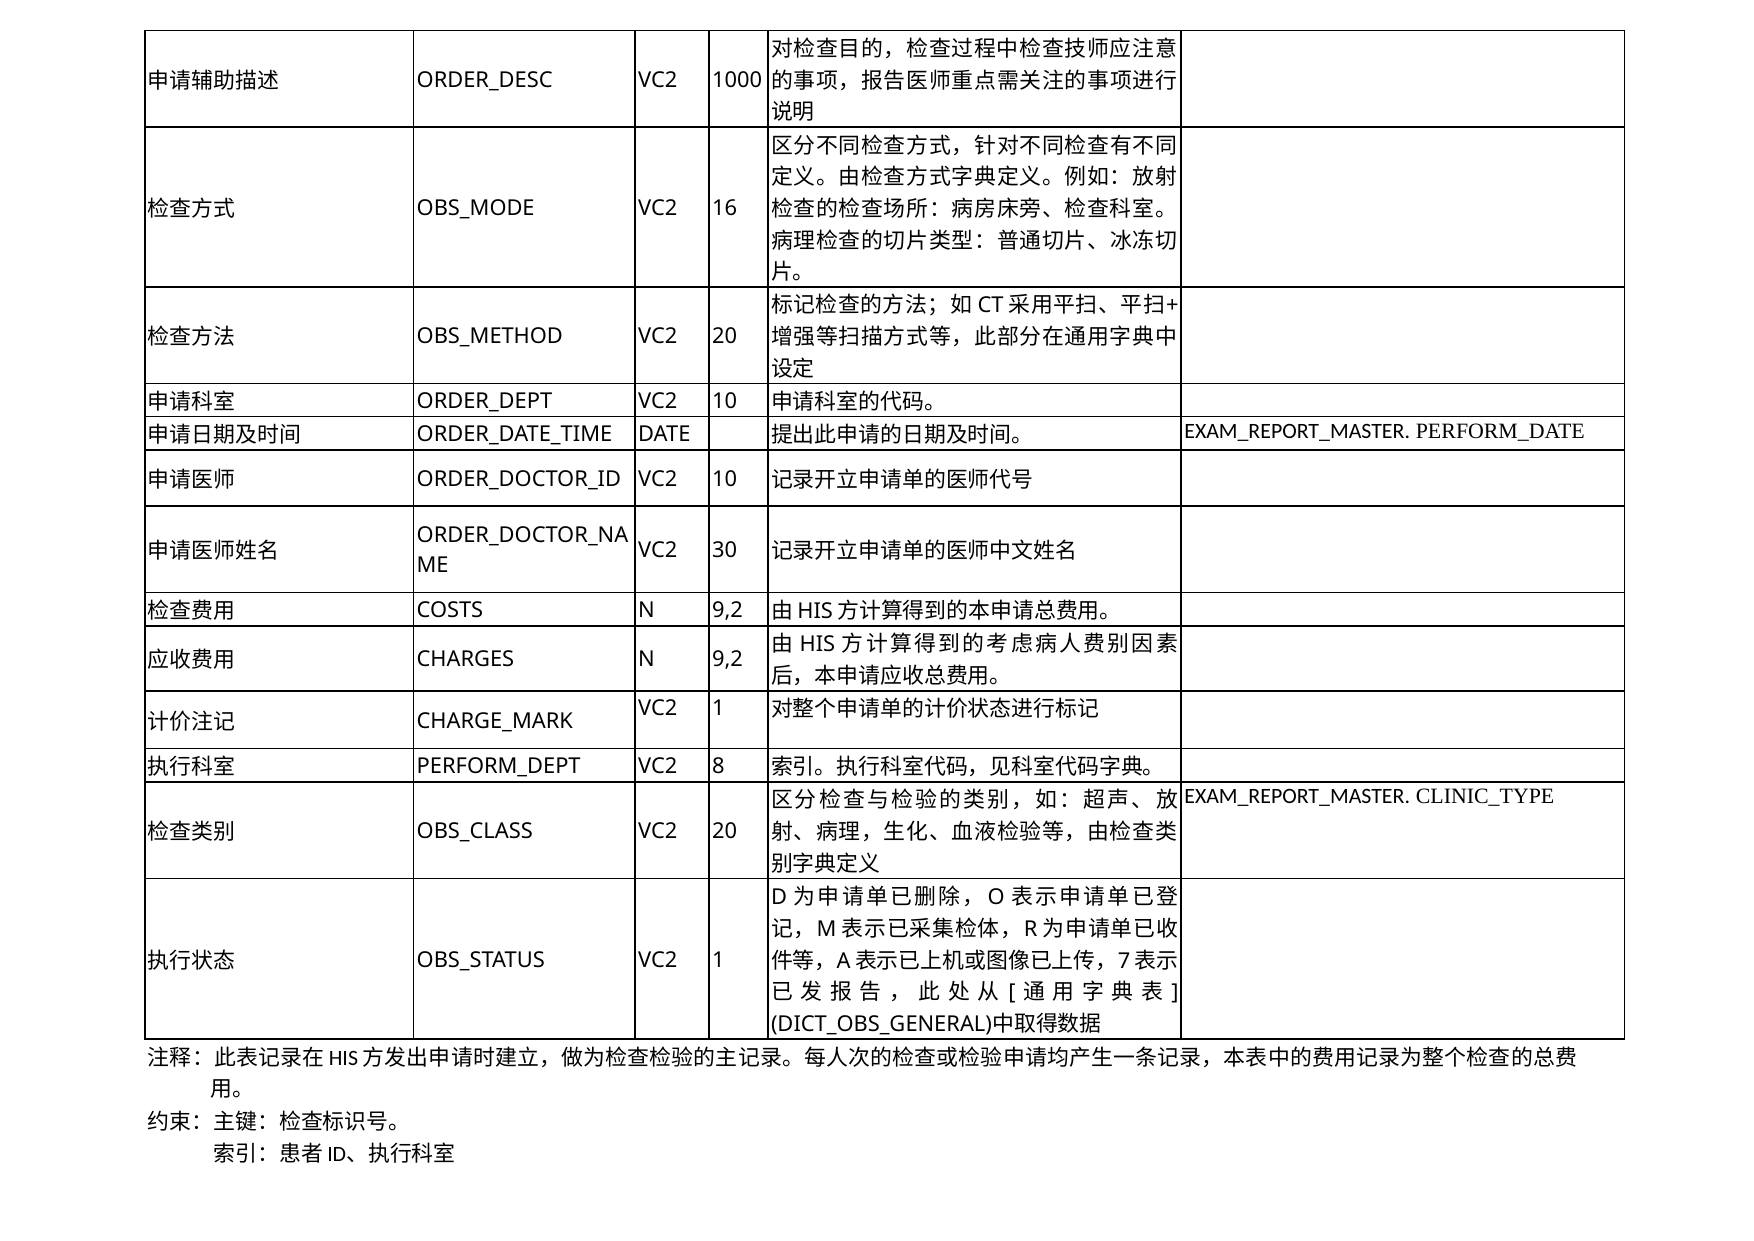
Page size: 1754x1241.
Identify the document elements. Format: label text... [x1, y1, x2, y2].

table_cell [1182, 31, 1624, 126]
table_cell 30 [710, 507, 767, 592]
table_cell 执行状态 [146, 879, 413, 1038]
table_cell [1182, 384, 1624, 416]
table_cell 申请医师 [146, 451, 413, 505]
table_cell 检查类别 [146, 783, 413, 877]
table_cell D为申请单已删除，O表示申请单已登记，M表示已采集检体，R为申请单已收件等，A表示已上机或图像已上传，7表示已发报告，此处从[通用字典表](DICT_OBS_GENERAL)中取得数据 [769, 879, 1180, 1038]
table_cell 1000 [710, 31, 767, 126]
table_cell [1182, 879, 1624, 1038]
table_cell PERFORM_DEPT [414, 749, 634, 781]
table_cell [1182, 749, 1624, 781]
text 约束：主键：检查标识号。 [148, 1103, 1577, 1135]
table_cell 提出此申请的日期及时间。 [769, 417, 1180, 449]
table_cell OBS_METHOD [414, 288, 634, 383]
table_cell 10 [710, 384, 767, 416]
table_cell COSTS [414, 593, 634, 625]
table_cell OBS_MODE [414, 128, 634, 286]
table_cell 20 [710, 783, 767, 877]
table_cell N [636, 593, 708, 625]
table_cell VC2 [636, 507, 708, 592]
table_cell 由HIS方计算得到的考虑病人费别因素后，本申请应收总费用。 [769, 627, 1180, 690]
table_cell 标记检查的方法；如CT采用平扫、平扫+增强等扫描方式等，此部分在通用字典中设定 [769, 288, 1180, 383]
table_cell CHARGE_MARK [414, 692, 634, 748]
table_cell 8 [710, 749, 767, 781]
table_cell 记录开立申请单的医师中文姓名 [769, 507, 1180, 592]
table_cell DATE [636, 417, 708, 449]
table_cell 申请科室的代码。 [769, 384, 1180, 416]
table_cell 10 [710, 451, 767, 505]
table_cell VC2 [636, 128, 708, 286]
table_cell 检查费用 [146, 593, 413, 625]
table_cell VC2 [636, 451, 708, 505]
table_cell VC2 [636, 879, 708, 1038]
text 索引：患者ID、执行科室 [148, 1135, 1577, 1168]
table_cell 对整个申请单的计价状态进行标记 [769, 692, 1180, 748]
table_cell 记录开立申请单的医师代号 [769, 451, 1180, 505]
table_cell 区分检查与检验的类别，如：超声、放射、病理，生化、血液检验等，由检查类别字典定义 [769, 783, 1180, 877]
table_cell 20 [710, 288, 767, 383]
table_cell N [636, 627, 708, 690]
table_cell 对检查目的，检查过程中检查技师应注意的事项，报告医师重点需关注的事项进行说明 [769, 31, 1180, 126]
table_cell [1182, 593, 1624, 625]
table_cell 检查方法 [146, 288, 413, 383]
table_cell 应收费用 [146, 627, 413, 690]
table_cell 9,2 [710, 627, 767, 690]
table_cell VC2 [636, 783, 708, 877]
table_cell 由HIS方计算得到的本申请总费用。 [769, 593, 1180, 625]
table_cell 16 [710, 128, 767, 286]
table_cell VC2 [636, 692, 708, 748]
table_cell ORDER_DEPT [414, 384, 634, 416]
table_cell [1182, 507, 1624, 592]
table_cell 申请日期及时间 [146, 417, 413, 449]
table_cell ORDER_DOCTOR_ID [414, 451, 634, 505]
table_cell ORDER_DOCTOR_NAME [414, 507, 634, 592]
table_cell CHARGES [414, 627, 634, 690]
table_cell EXAM_REPORT_MASTER. CLINIC_TYPE [1182, 783, 1624, 877]
table_cell 检查方式 [146, 128, 413, 286]
table_cell VC2 [636, 384, 708, 416]
table_cell VC2 [636, 288, 708, 383]
table_cell 1 [710, 692, 767, 748]
table_cell 区分不同检查方式，针对不同检查有不同定义。由检查方式字典定义。例如：放射检查的检查场所：病房床旁、检查科室。病理检查的切片类型：普通切片、冰冻切片。 [769, 128, 1180, 286]
text 注释：此表记录在HIS方发出申请时建立，做为检查检验的主记录。每人次的检查或检验申请均产生一条记录，本表中的费用记录为整个检查的总费用。 [148, 1040, 1577, 1103]
table_cell 申请辅助描述 [146, 31, 413, 126]
table_cell VC2 [636, 749, 708, 781]
table_cell 申请医师姓名 [146, 507, 413, 592]
table_cell 执行科室 [146, 749, 413, 781]
table_cell 计价注记 [146, 692, 413, 748]
table_cell 申请科室 [146, 384, 413, 416]
table_cell OBS_CLASS [414, 783, 634, 877]
table_cell OBS_STATUS [414, 879, 634, 1038]
table_cell [1182, 128, 1624, 286]
table_cell VC2 [636, 31, 708, 126]
table_cell 索引。执行科室代码，见科室代码字典。 [769, 749, 1180, 781]
table_cell ORDER_DESC [414, 31, 634, 126]
table_cell EXAM_REPORT_MASTER. PERFORM_DATE [1182, 417, 1624, 449]
table_cell [1182, 692, 1624, 748]
table_cell 9,2 [710, 593, 767, 625]
table_cell [1182, 627, 1624, 690]
table_cell [1182, 288, 1624, 383]
table_cell ORDER_DATE_TIME [414, 417, 634, 449]
table_cell [710, 417, 767, 449]
table_cell 1 [710, 879, 767, 1038]
table_cell [1182, 451, 1624, 505]
